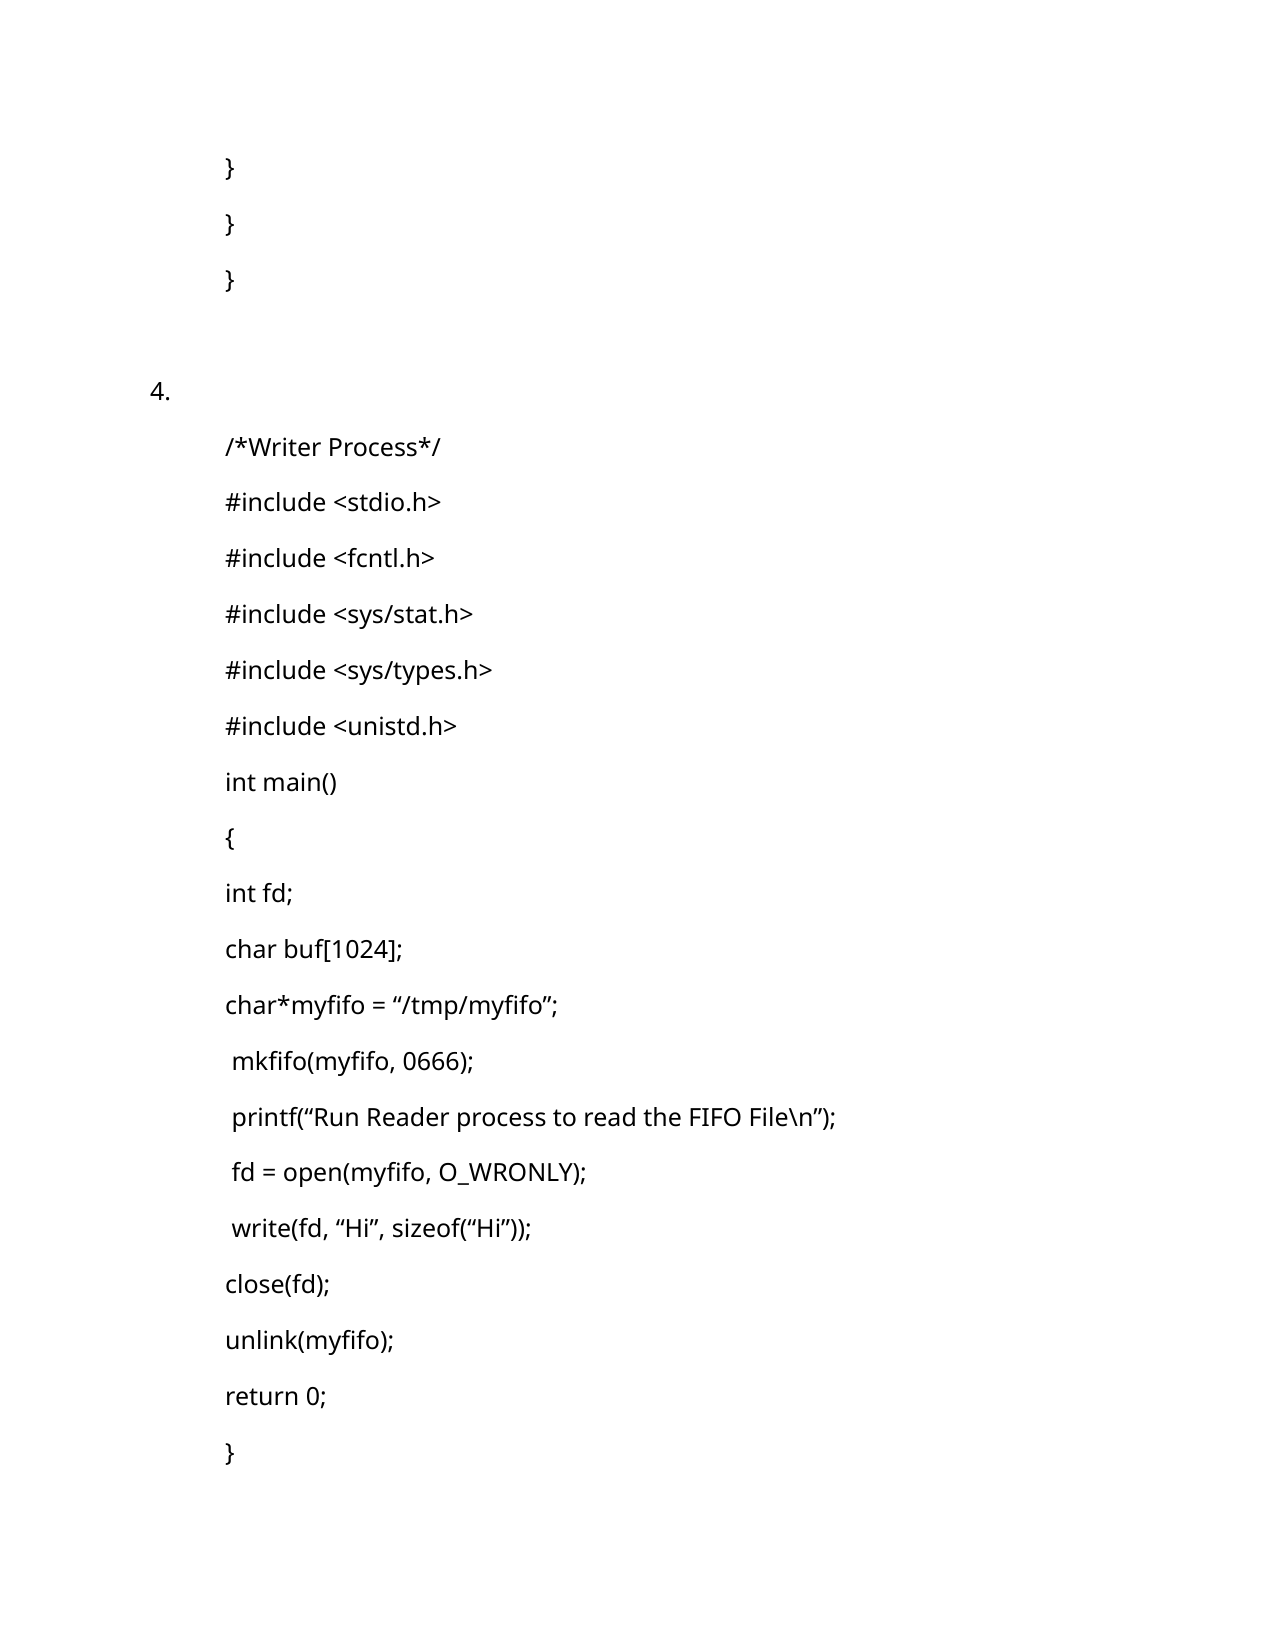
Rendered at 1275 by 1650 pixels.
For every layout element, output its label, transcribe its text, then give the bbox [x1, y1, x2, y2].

text write(fd, “Hi”, sizeof(“Hi”)); [150, 1211, 1125, 1245]
text { [150, 820, 1125, 854]
text printf(“Run Reader process to read the FIFO File\n”); [150, 1099, 1125, 1133]
text fd = open(myfifo, O_WRONLY); [150, 1155, 1125, 1189]
text #include <sys/stat.h> [150, 597, 1125, 631]
text int fd; [150, 876, 1125, 910]
text 4. [150, 373, 1125, 407]
text int main() [150, 764, 1125, 798]
text unlink(myfifo); [150, 1322, 1125, 1357]
text char*myfifo = “/tmp/myfifo”; [150, 987, 1125, 1022]
text /*Writer Process*/ [150, 429, 1125, 463]
text #include <sys/types.h> [150, 652, 1125, 687]
text char buf[1024]; [150, 932, 1125, 966]
text #include <fcntl.h> [150, 541, 1125, 575]
text #include <unistd.h> [150, 708, 1125, 742]
text } [150, 206, 1125, 240]
text } [150, 150, 1125, 184]
text #include <stdio.h> [150, 485, 1125, 519]
text } [150, 262, 1125, 296]
text close(fd); [150, 1267, 1125, 1301]
text mkfifo(myfifo, 0666); [150, 1043, 1125, 1077]
text return 0; [150, 1378, 1125, 1412]
text } [150, 1434, 1125, 1468]
